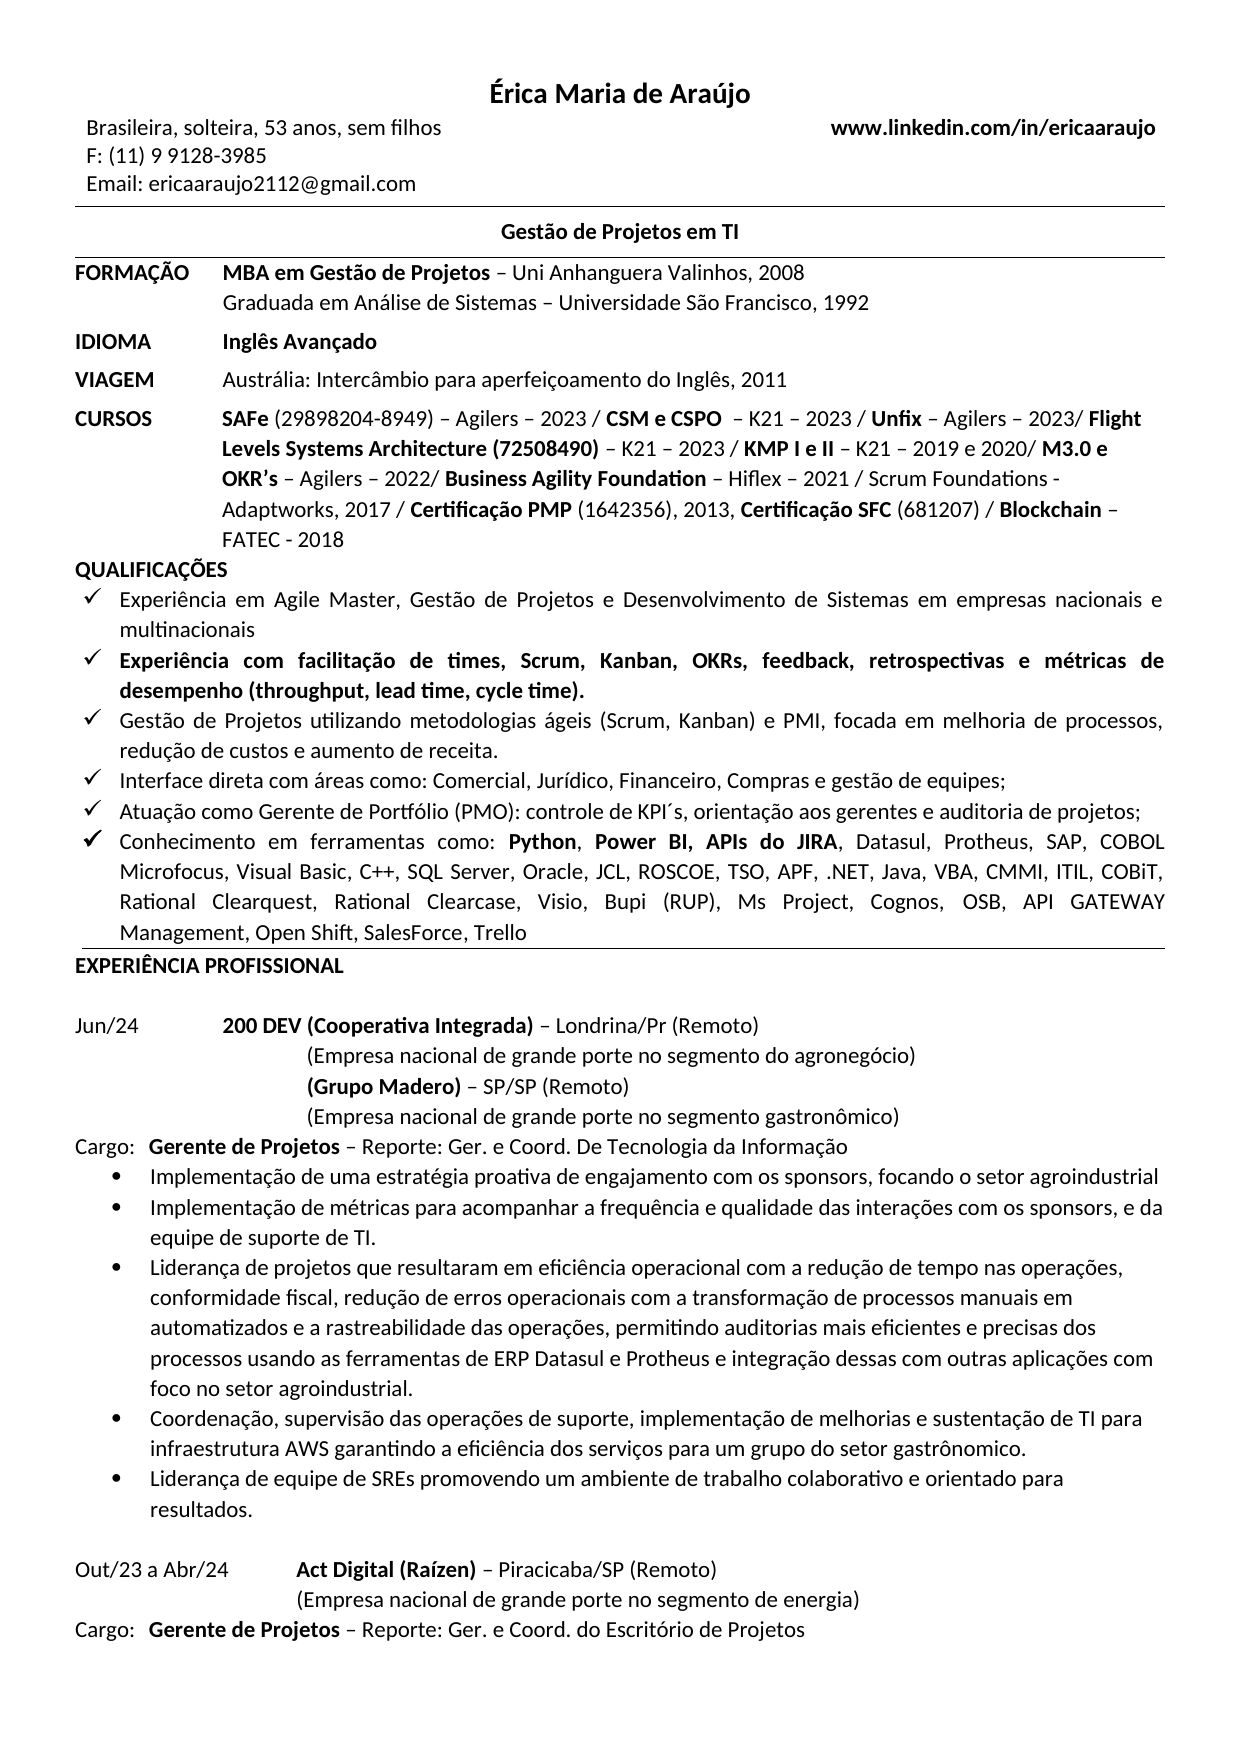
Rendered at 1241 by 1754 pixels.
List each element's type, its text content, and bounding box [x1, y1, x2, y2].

text Cargo: Gerente de Projetos – Reporte: Ger. e Coord. De Tecnologia da Informação [75, 1132, 1165, 1160]
text VIAGEM Austrália: Intercâmbio para aperfeiçoamento do Inglês, 2011 [75, 366, 1165, 394]
text IDIOMA Inglês Avançado [75, 327, 1165, 355]
list Implementação de uma estratégia proativa de engajamento com os sponsors, focando o setor agroindustrial [112, 1162, 1165, 1191]
list Coordenação, supervisão das operações de suporte, implementação de melhorias e sustentação de TI para infraestrutura AWS garantindo a eficiência dos serviços para um grupo do setor gastrônomico. [112, 1404, 1165, 1462]
text QUALIFICAÇÕES [75, 555, 1165, 583]
text Gestão de Projetos em TI [75, 214, 1165, 245]
text (Grupo Madero) – SP/SP (Remoto) [75, 1072, 1165, 1100]
list Atuação como Gerente de Portfólio (PMO): controle de KPI´s, orientação aos gerentes e auditoria de projetos; [82, 797, 1165, 825]
list Experiência com facilitação de times, Scrum, Kanban, OKRs, feedback, retrospectivas e métricas de desempenho (throughput, lead time, cycle time). [82, 646, 1165, 704]
list Experiência em Agile Master, Gestão de Projetos e Desenvolvimento de Sistemas em empresas nacionais e multinacionais [82, 585, 1165, 644]
text Érica Maria de Araújo [75, 75, 1165, 111]
list Interface direta com áreas como: Comercial, Jurídico, Financeiro, Compras e gestão de equipes; [82, 767, 1165, 795]
table_header www.linkedin.com/in/ericaaraujo [784, 114, 1167, 197]
list Gestão de Projetos utilizando metodologias ágeis (Scrum, Kanban) e PMI, focada em melhoria de processos, redução de custos e aumento de receita. [82, 706, 1165, 764]
text CURSOS SAFe (29898204-8949) – Agilers – 2023 / CSM e CSPO – K21 – 2023 / Unfix – Agilers – 2023/ Flight Levels Systems Architecture (72508490) – K21 – 2023 / KMP I e II – K21 – 2019 e 2020/ M3.0 e OKR’s – Agilers – 2022/ Business Agility Foundation – Hiflex – 2021 / Scrum Foundations - Adaptworks, 2017 / Certificação PMP (1642356), 2013, Certificação SFC (681207) / Blockchain – FATEC - 2018 [75, 404, 1165, 553]
text (Empresa nacional de grande porte no segmento do agronegócio) [222, 1042, 1165, 1070]
table_header Brasileira, solteira, 53 anos, sem filhos F: (11) 9 9128-3985 Email: ericaaraujo2112@gmail.com [75, 114, 784, 197]
text Cargo: Gerente de Projetos – Reporte: Ger. e Coord. do Escritório de Projetos [75, 1616, 1165, 1644]
text (Empresa nacional de grande porte no segmento de energia) [222, 1585, 1165, 1613]
text (Empresa nacional de grande porte no segmento gastronômico) [222, 1102, 1165, 1130]
text Jun/24 200 DEV (Cooperativa Integrada) – Londrina/Pr (Remoto) [75, 1011, 1165, 1039]
text EXPERIÊNCIA PROFISSIONAL [75, 951, 1165, 979]
text FORMAÇÃO MBA em Gestão de Projetos – Uni Anhanguera Valinhos, 2008 [75, 258, 1165, 286]
text Graduada em Análise de Sistemas – Universidade São Francisco, 1992 [149, 288, 1165, 317]
list Implementação de métricas para acompanhar a frequência e qualidade das interações com os sponsors, e da equipe de suporte de TI. [112, 1193, 1165, 1251]
list Liderança de projetos que resultaram em eficiência operacional com a redução de tempo nas operações, conformidade fiscal, redução de erros operacionais com a transformação de processos manuais em automatizados e a rastreabilidade das operações, permitindo auditorias mais eficientes e precisas dos processos usando as ferramentas de ERP Datasul e Protheus e integração dessas com outras aplicações com foco no setor agroindustrial. [112, 1253, 1165, 1402]
list Conhecimento em ferramentas como: Python, Power BI, APIs do JIRA, Datasul, Protheus, SAP, COBOL Microfocus, Visual Basic, C++, SQL Server, Oracle, JCL, ROSCOE, TSO, APF, .NET, Java, VBA, CMMI, ITIL, COBiT, Rational Clearquest, Rational Clearcase, Visio, Bupi (RUP), Ms Project, Cognos, OSB, API GATEWAY Management, Open Shift, SalesForce, Trello [82, 827, 1165, 948]
text Out/23 a Abr/24 Act Digital (Raízen) – Piracicaba/SP (Remoto) [75, 1555, 1165, 1583]
list Liderança de equipe de SREs promovendo um ambiente de trabalho colaborativo e orientado para resultados. [112, 1464, 1165, 1523]
